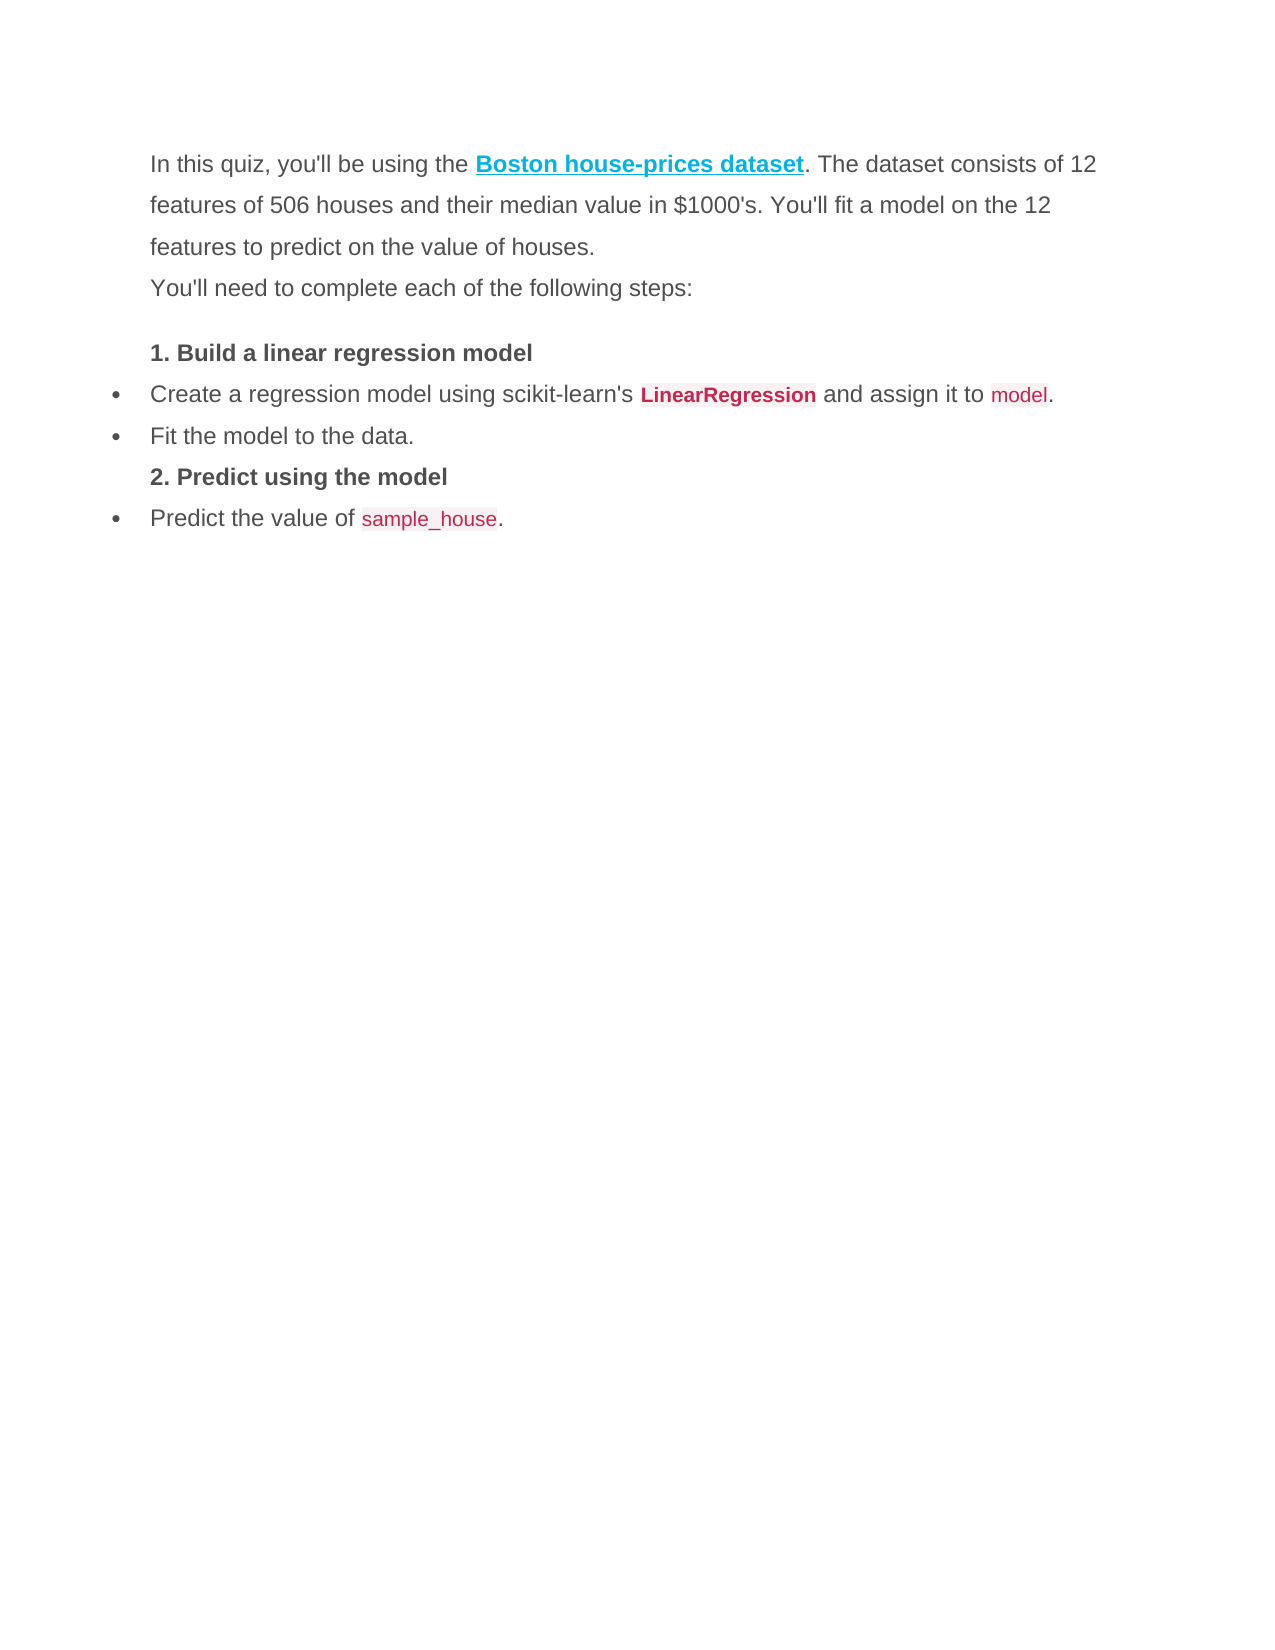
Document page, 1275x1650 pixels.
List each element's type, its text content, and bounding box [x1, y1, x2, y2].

list Create a regression model using scikit-learn's LinearRegression and assign it to model. [112, 380, 1125, 408]
list Fit the model to the data. [112, 422, 1125, 449]
text You'll need to complete each of the following steps: [150, 274, 1125, 302]
list Predict the value of sample_house. [112, 504, 1125, 532]
text 2. Predict using the model [150, 463, 1125, 491]
text In this quiz, you'll be using the Boston house-prices dataset. The dataset consists of 12 features of 506 houses and their median value in $1000's. You'll fit a model on the 12 features to predict on the value of houses. [150, 150, 1125, 260]
text 1. Build a linear regression model [150, 339, 1125, 366]
